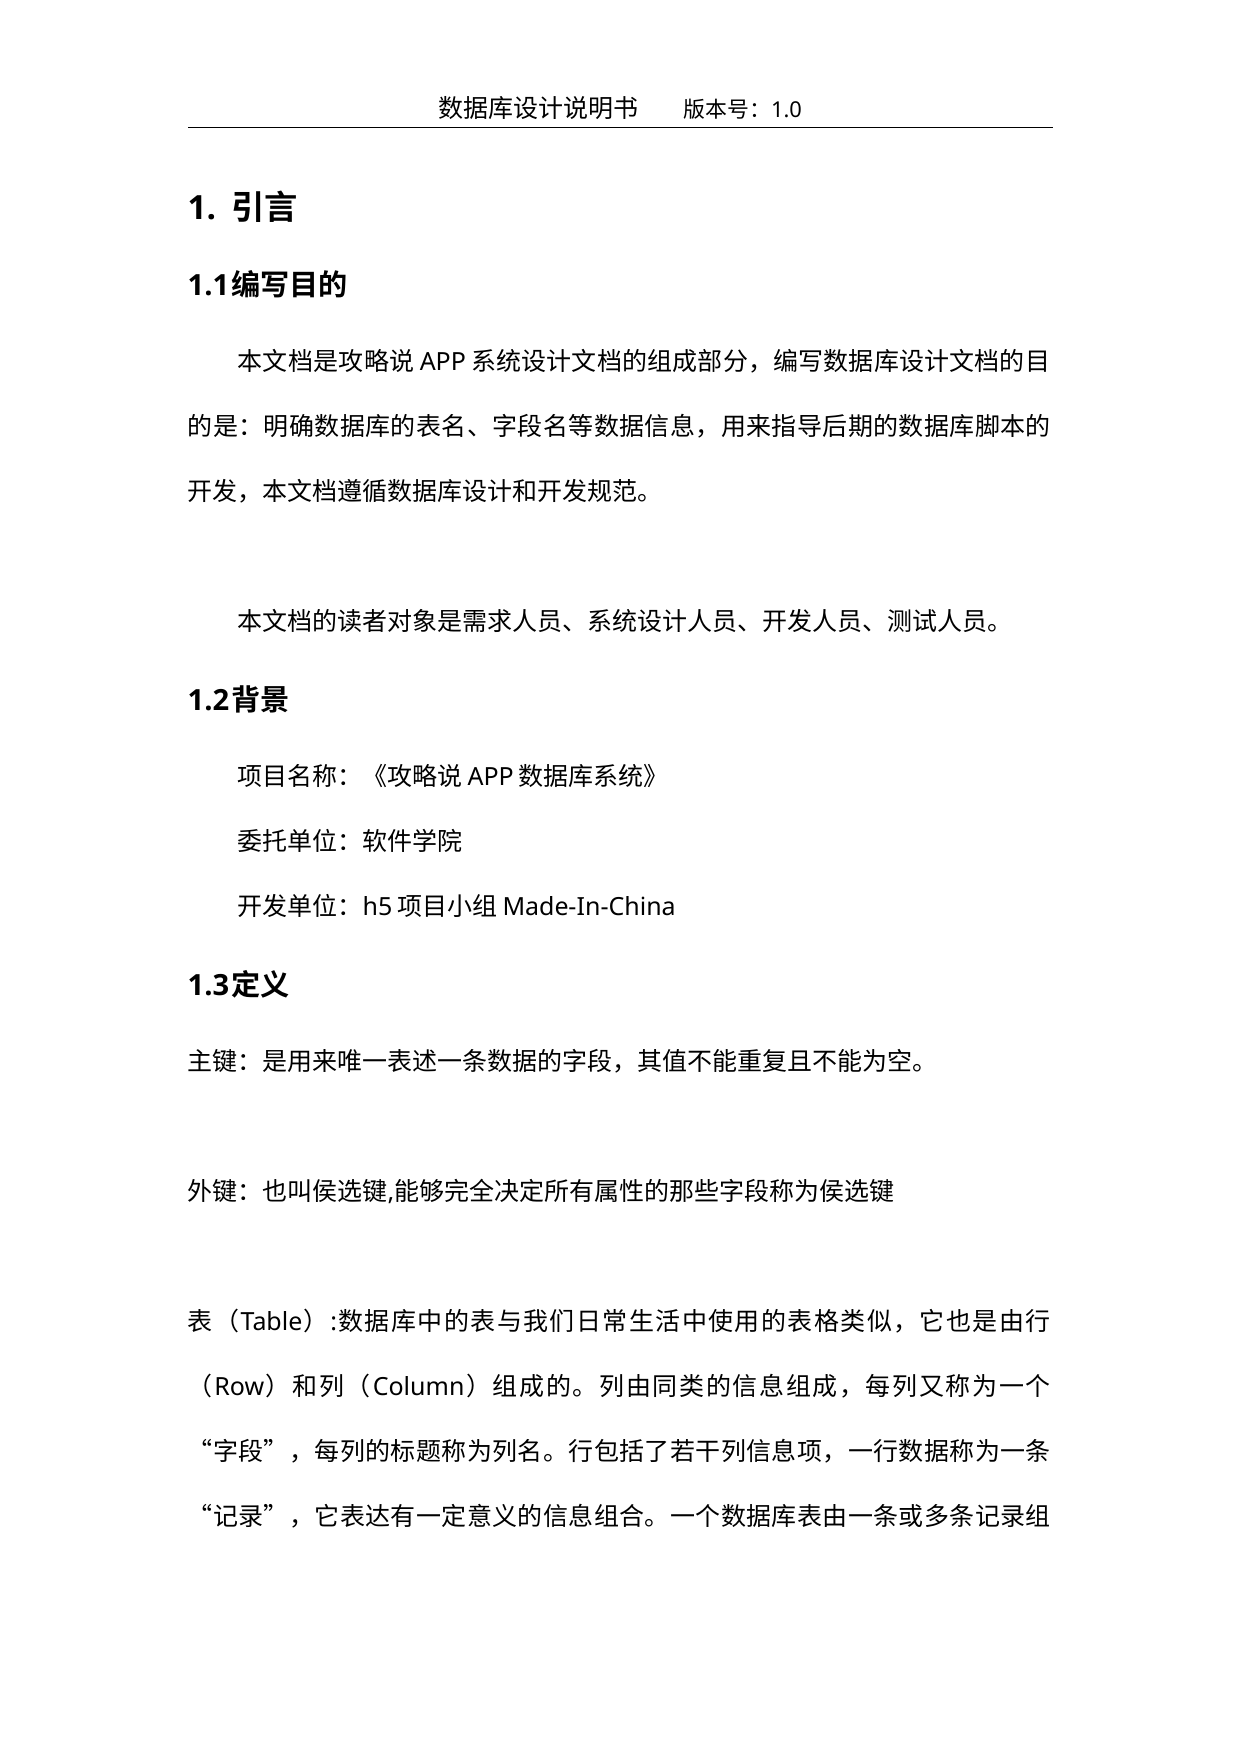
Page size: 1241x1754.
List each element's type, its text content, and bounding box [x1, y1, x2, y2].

text 主键：是用来唯一表述一条数据的字段，其值不能重复且不能为空。 [187, 1027, 1053, 1092]
text 外键：也叫侯选键,能够完全决定所有属性的那些字段称为侯选键 [187, 1157, 1053, 1222]
subtitle 引言 [187, 172, 1053, 237]
subtitle 编写目的 [187, 250, 1053, 315]
text 委托单位：软件学院 [187, 807, 1053, 872]
subtitle 定义 [187, 950, 1053, 1015]
text 项目名称：《攻略说APP数据库系统》 [187, 742, 1053, 807]
text 本文档的读者对象是需求人员、系统设计人员、开发人员、测试人员。 [187, 587, 1053, 652]
subtitle 背景 [187, 665, 1053, 730]
text 本文档是攻略说APP系统设计文档的组成部分，编写数据库设计文档的目的是：明确数据库的表名、字段名等数据信息，用来指导后期的数据库脚本的开发，本文档遵循数据库设计和开发规范。 [187, 327, 1053, 522]
text 开发单位：h5项目小组Made-In-China [187, 872, 1053, 937]
